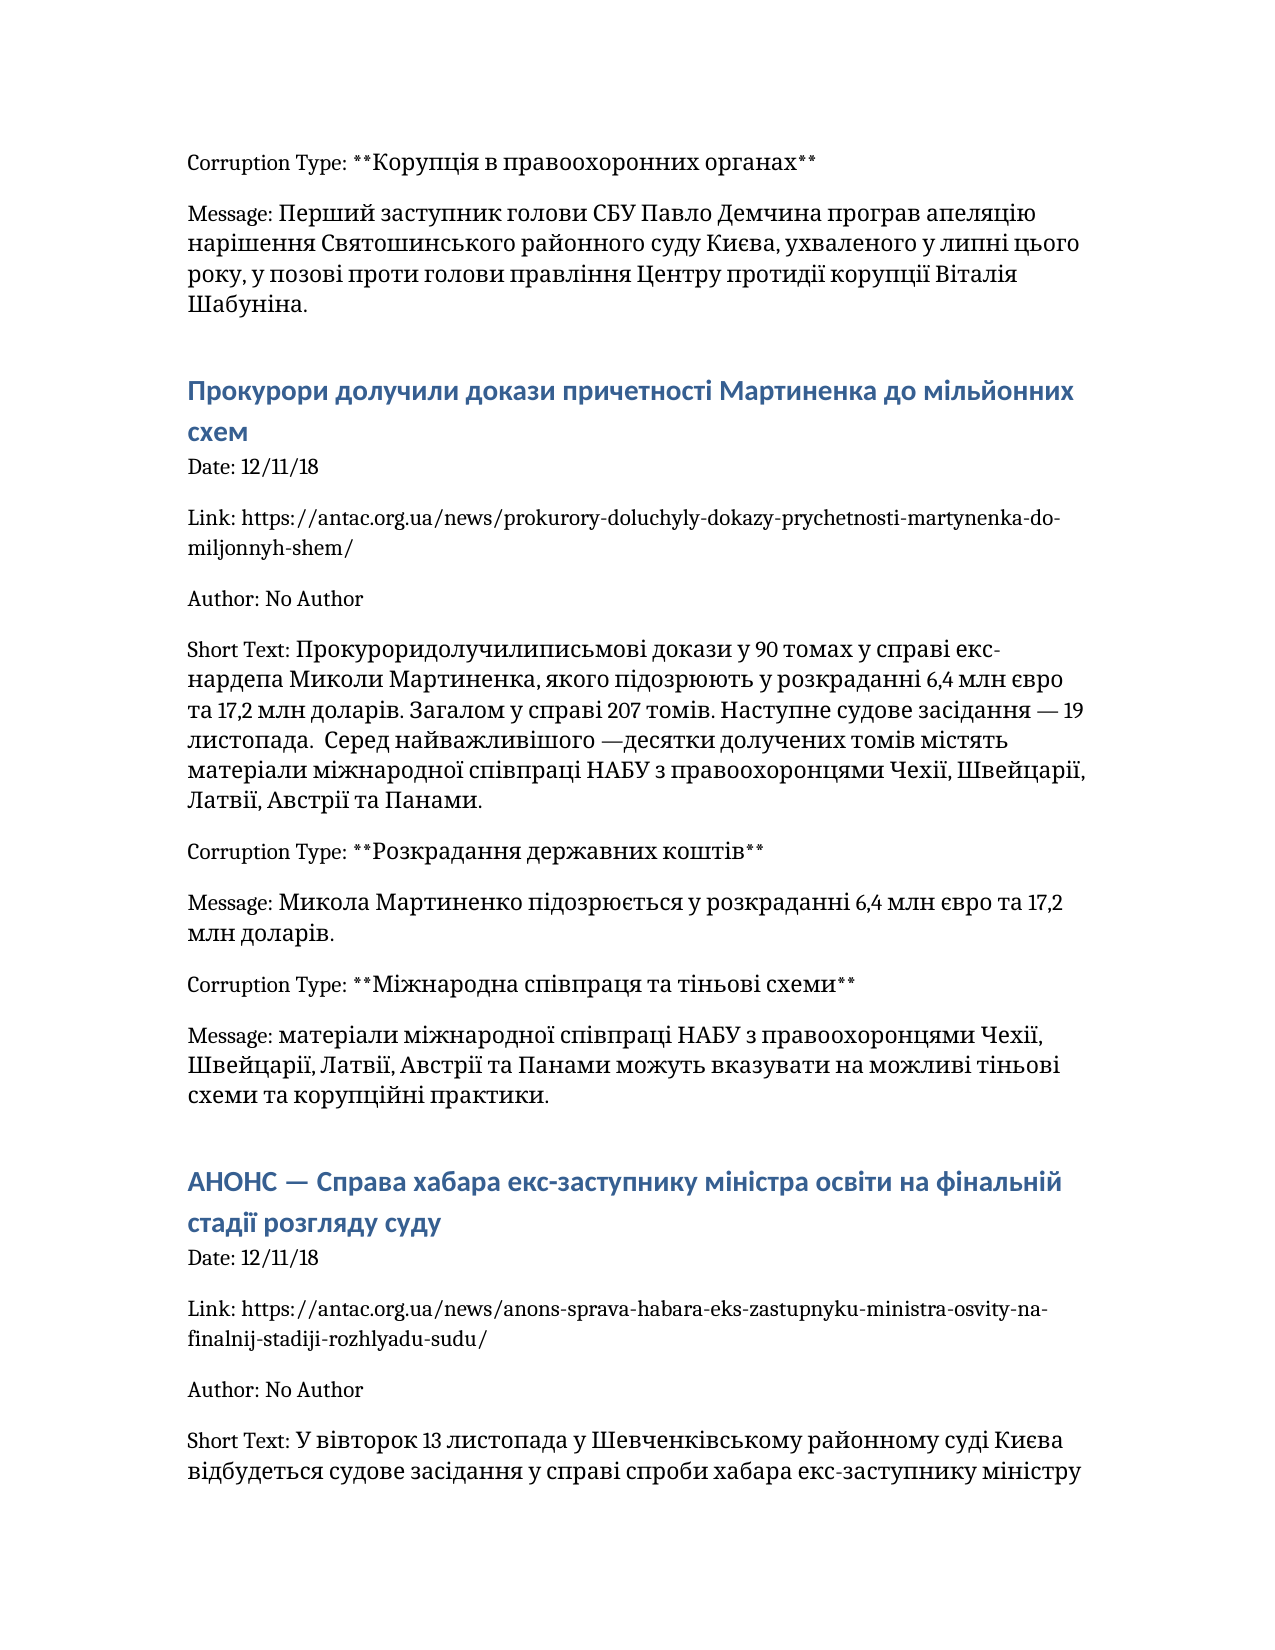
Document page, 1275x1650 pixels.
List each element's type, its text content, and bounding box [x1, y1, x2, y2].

text Message: матеріали міжнародної співпраці НАБУ з правоохоронцями Чехії, Швейцарії, Латвії, Австрії та Панами можуть вказувати на можливі тіньові схеми та корупційні практики. [187, 1022, 1087, 1109]
text Author: No Author [187, 586, 1087, 612]
text Date: 12/11/18 [187, 1245, 1087, 1271]
text Link: https://antac.org.ua/news/anons-sprava-habara-eks-zastupnyku-ministra-osvity-na-finalnij-stadiji-rozhlyadu-sudu/ [187, 1296, 1087, 1353]
text Author: No Author [187, 1377, 1087, 1404]
text Link: https://antac.org.ua/news/prokurory-doluchyly-dokazy-prychetnosti-martynenka-do-miljonnyh-shem/ [187, 505, 1087, 561]
text Corruption Type: **Корупція в правоохоронних органах** [187, 150, 1087, 176]
text Date: 12/11/18 [187, 454, 1087, 480]
subtitle АНОНС — Справа хабара екс-заступнику міністра освіти на фінальній стадії розгляду суду [187, 1163, 1087, 1240]
text Short Text: Прокуроридолучилиписьмові докази у 90 томах у справі екс-нардепа Миколи Мартиненка, якого підозрюють у розкраданні 6,4 млн євро та 17,2 млн доларів. Загалом у справі 207 томів. Наступне судове засідання — 19 листопада. Серед найважливішого —десятки долучених томів містять матеріали міжнародної співпраці НАБУ з правоохоронцями Чехії, Швейцарії, Латвії, Австрії та Панами. [187, 637, 1087, 814]
text Corruption Type: **Розкрадання державних коштів** [187, 839, 1087, 866]
text Message: Перший заступник голови СБУ Павло Демчина програв апеляцію нарішення Святошинського районного суду Києва, ухваленого у липні цього року, у позові проти голови правління Центру протидії корупції Віталія Шабуніна. [187, 201, 1087, 318]
text Message: Микола Мартиненко підозрюється у розкраданні 6,4 млн євро та 17,2 млн доларів. [187, 890, 1087, 947]
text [187, 1428, 1087, 1485]
text Corruption Type: **Міжнародна співпраця та тіньові схеми** [187, 971, 1087, 998]
subtitle Прокурори долучили докази причетності Мартиненка до мільйонних схем [187, 372, 1087, 448]
